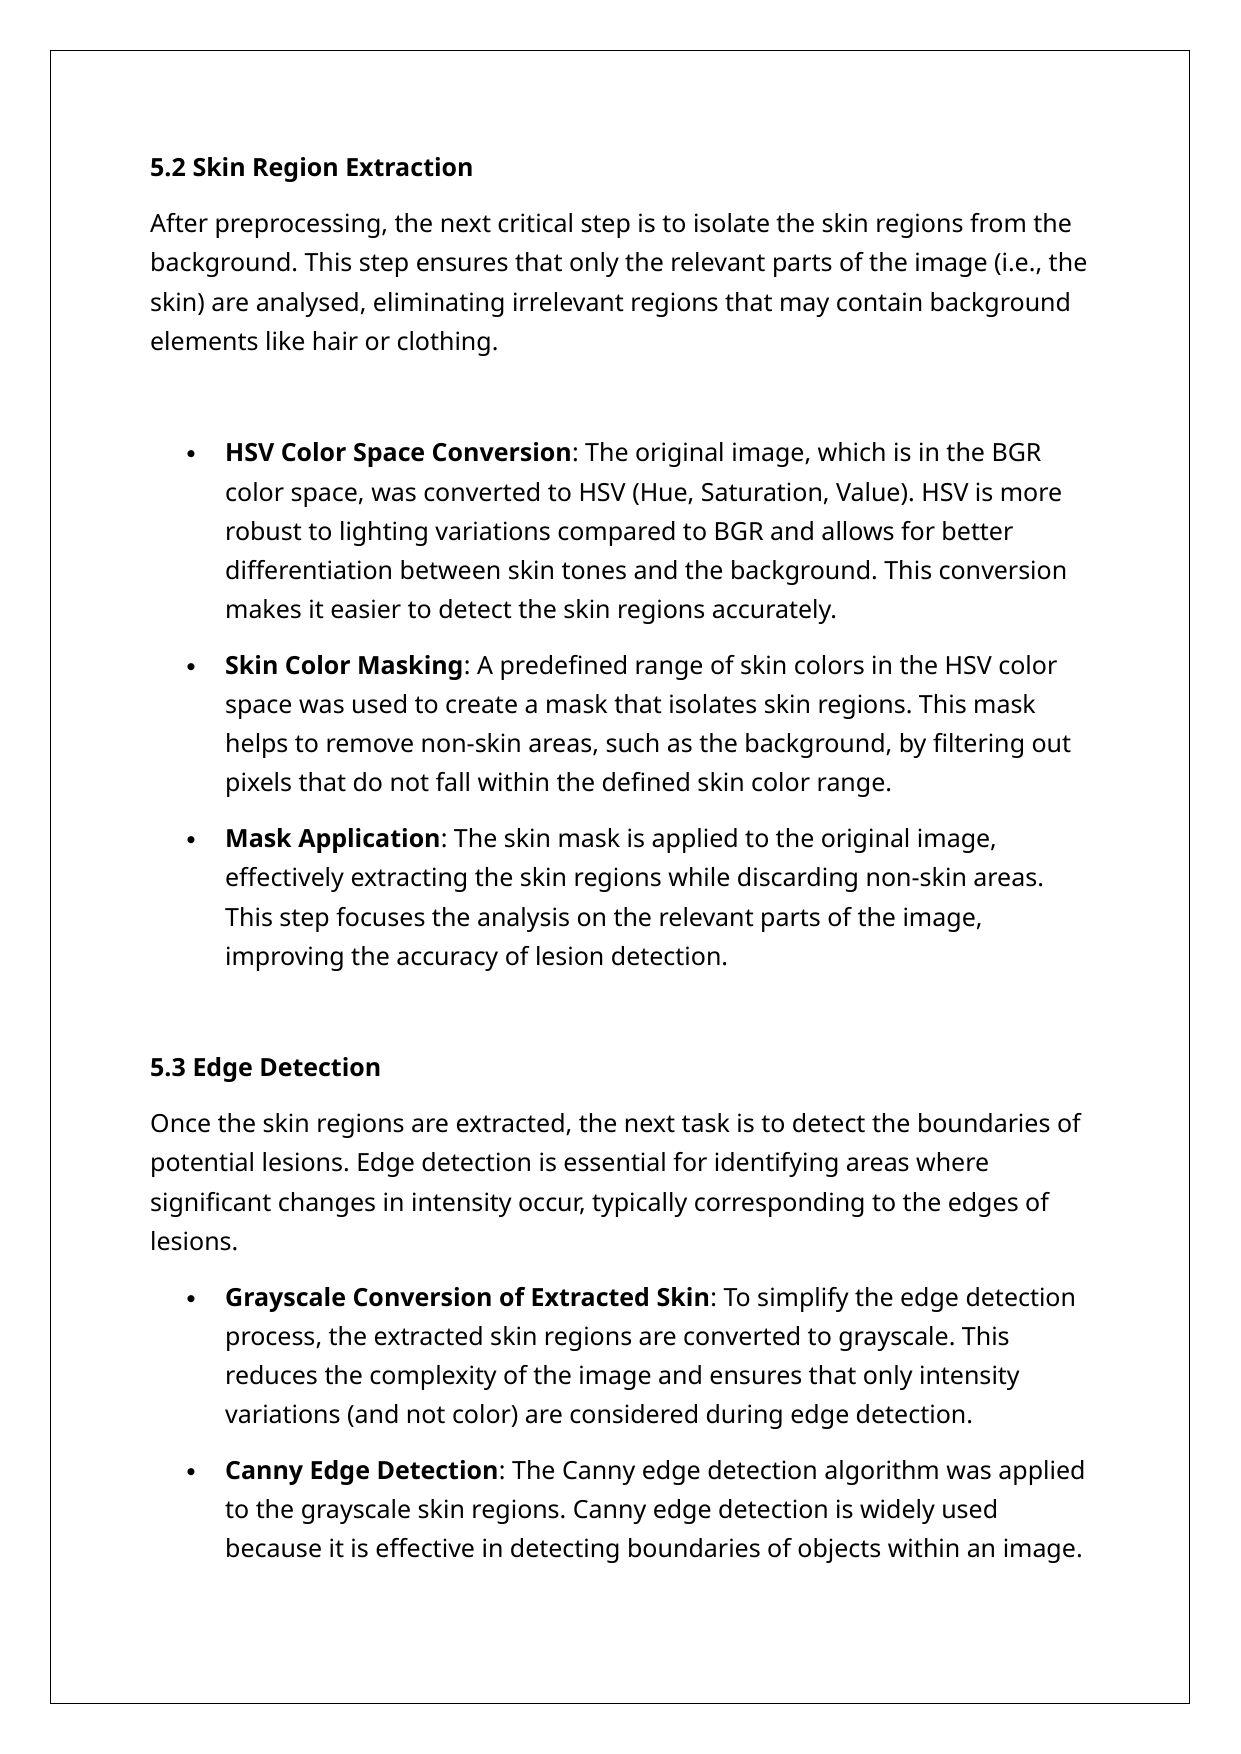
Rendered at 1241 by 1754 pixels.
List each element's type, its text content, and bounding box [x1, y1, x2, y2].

list Mask Application: The skin mask is applied to the original image, effectively extracting the skin regions while discarding non-skin areas. This step focuses the analysis on the relevant parts of the image, improving the accuracy of lesion detection. [187, 821, 1090, 972]
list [187, 1452, 1090, 1565]
list Grayscale Conversion of Extracted Skin: To simplify the edge detection process, the extracted skin regions are converted to grayscale. This reduces the complexity of the image and ensures that only intensity variations (and not color) are considered during edge detection. [187, 1279, 1090, 1431]
text 5.3 Edge Detection [150, 1050, 1090, 1084]
list HSV Color Space Conversion: The original image, which is in the BGR color space, was converted to HSV (Hue, Saturation, Value). HSV is more robust to lighting variations compared to BGR and allows for better differentiation between skin tones and the background. This conversion makes it easier to detect the skin regions accurately. [187, 435, 1090, 626]
text Once the skin regions are extracted, the next task is to detect the boundaries of potential lesions. Edge detection is essential for identifying areas where significant changes in intensity occur, typically corresponding to the edges of lesions. [150, 1106, 1090, 1257]
list Skin Color Masking: A predefined range of skin colors in the HSV color space was used to create a mask that isolates skin regions. This mask helps to remove non-skin areas, such as the background, by filtering out pixels that do not fall within the defined skin color range. [187, 647, 1090, 799]
text After preprocessing, the next critical step is to isolate the skin regions from the background. This step ensures that only the relevant parts of the image (i.e., the skin) are analysed, eliminating irrelevant regions that may contain background elements like hair or clothing. [150, 206, 1090, 357]
text 5.2 Skin Region Extraction [150, 150, 1090, 184]
